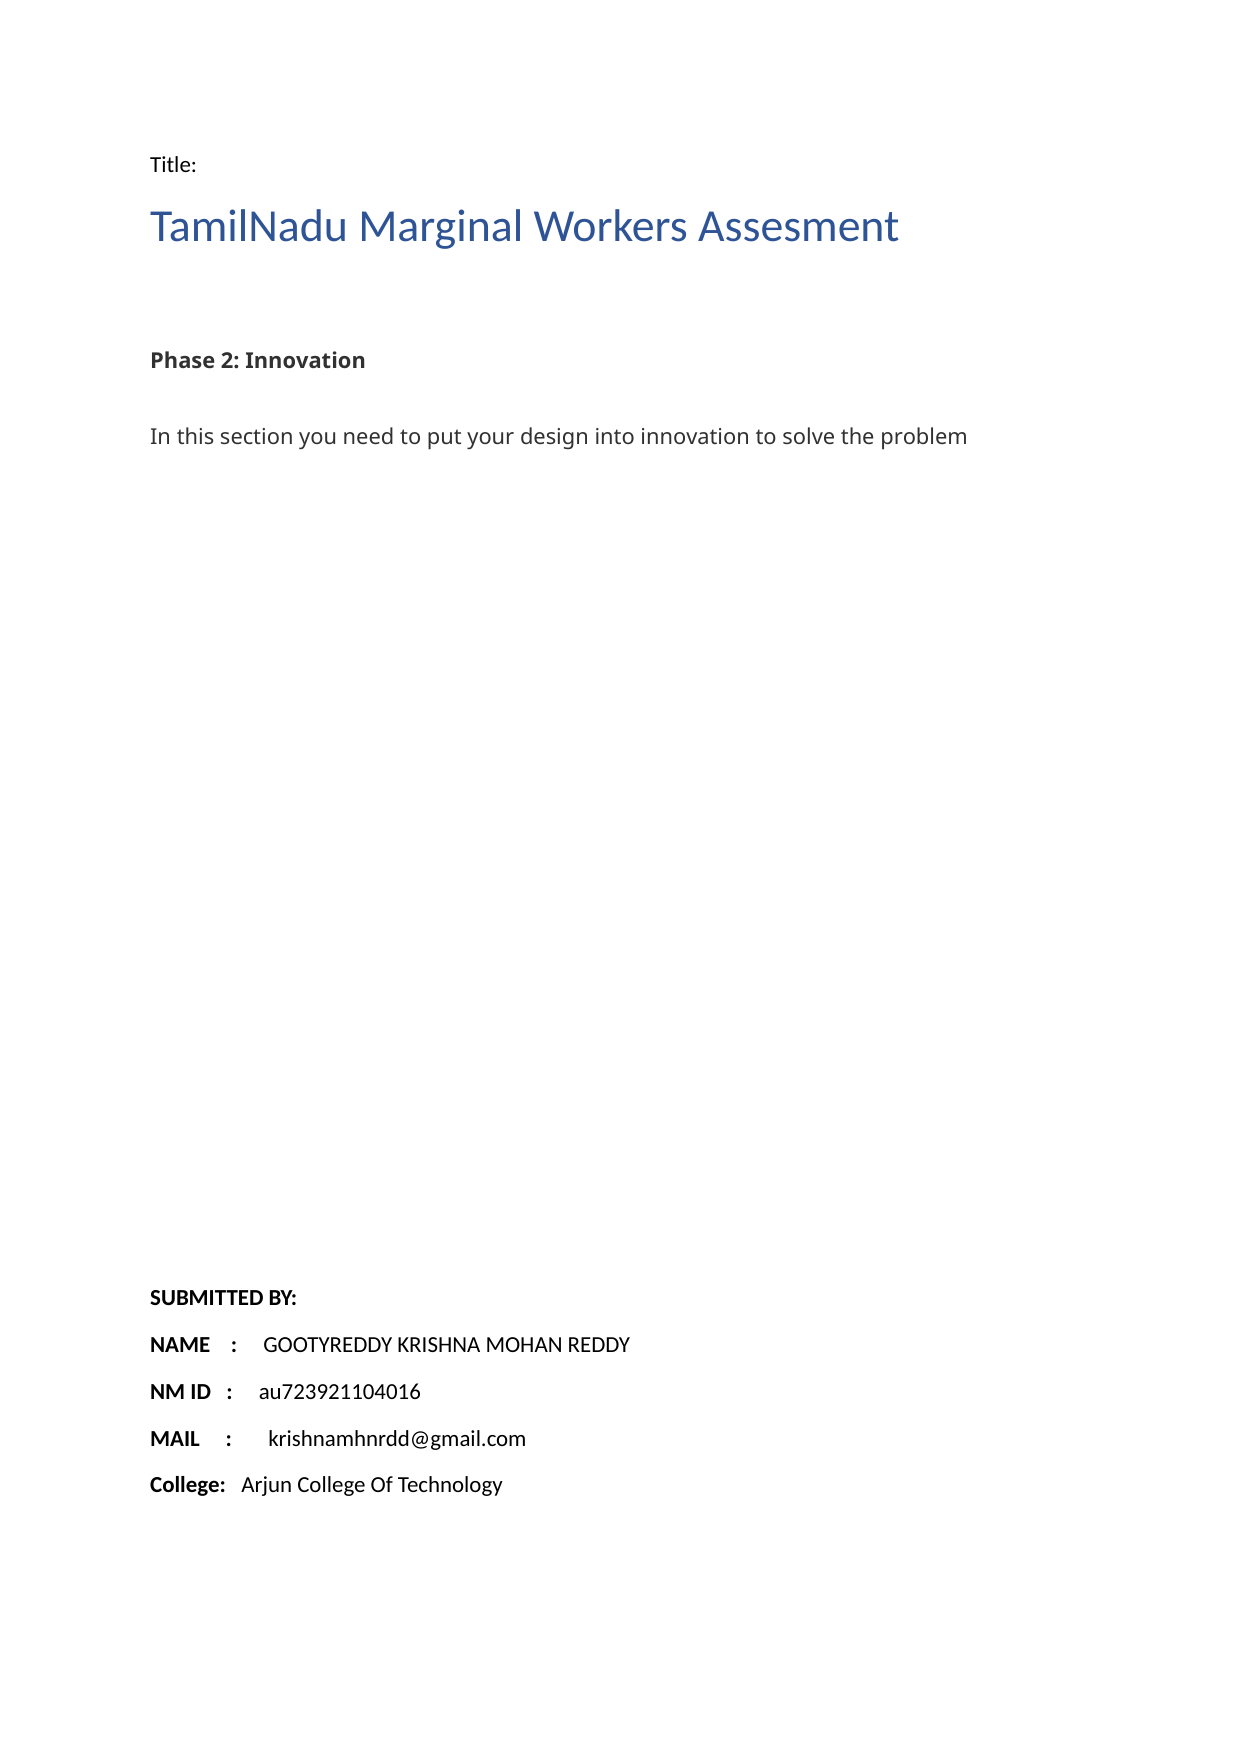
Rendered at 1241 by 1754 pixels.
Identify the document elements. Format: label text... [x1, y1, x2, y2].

text NM ID : au723921104016 [150, 1377, 1090, 1405]
text MAIL : krishnamhnrdd@gmail.com [150, 1424, 1090, 1452]
text TamilNadu Marginal Workers Assesment [150, 197, 1090, 253]
text In this section you need to put your design into innovation to solve the problem [150, 411, 1090, 451]
text SUBMITTED BY: [150, 1283, 1090, 1311]
text Phase 2: Innovation [150, 335, 1090, 375]
text NAME : GOOTYREDDY KRISHNA MOHAN REDDY [150, 1330, 1090, 1358]
text Title: [150, 150, 1090, 178]
text College: Arjun College Of Technology [150, 1471, 1090, 1498]
